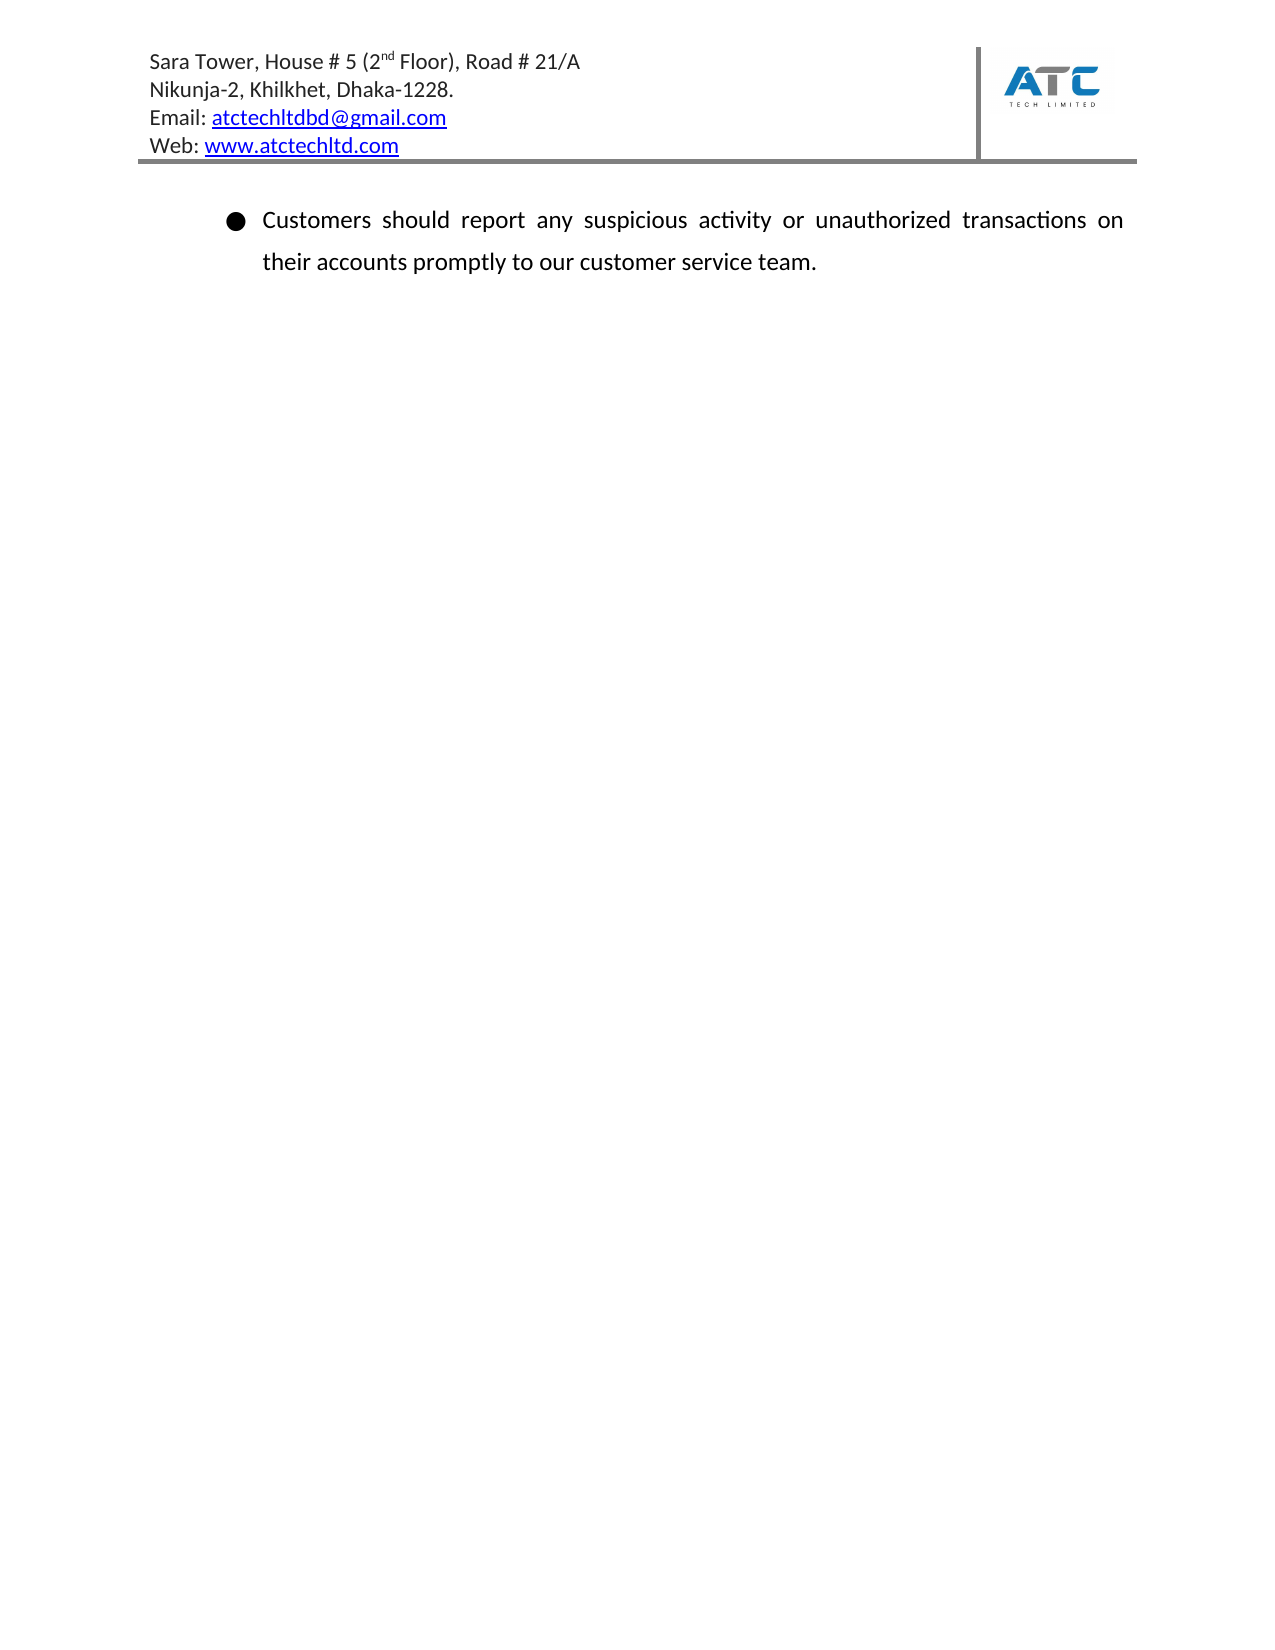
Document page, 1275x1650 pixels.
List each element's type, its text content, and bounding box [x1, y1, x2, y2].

picture [990, 47, 1116, 114]
list Customers should report any suspicious activity or unauthorized transactions on their accounts promptly to our customer service team. [225, 192, 1125, 276]
